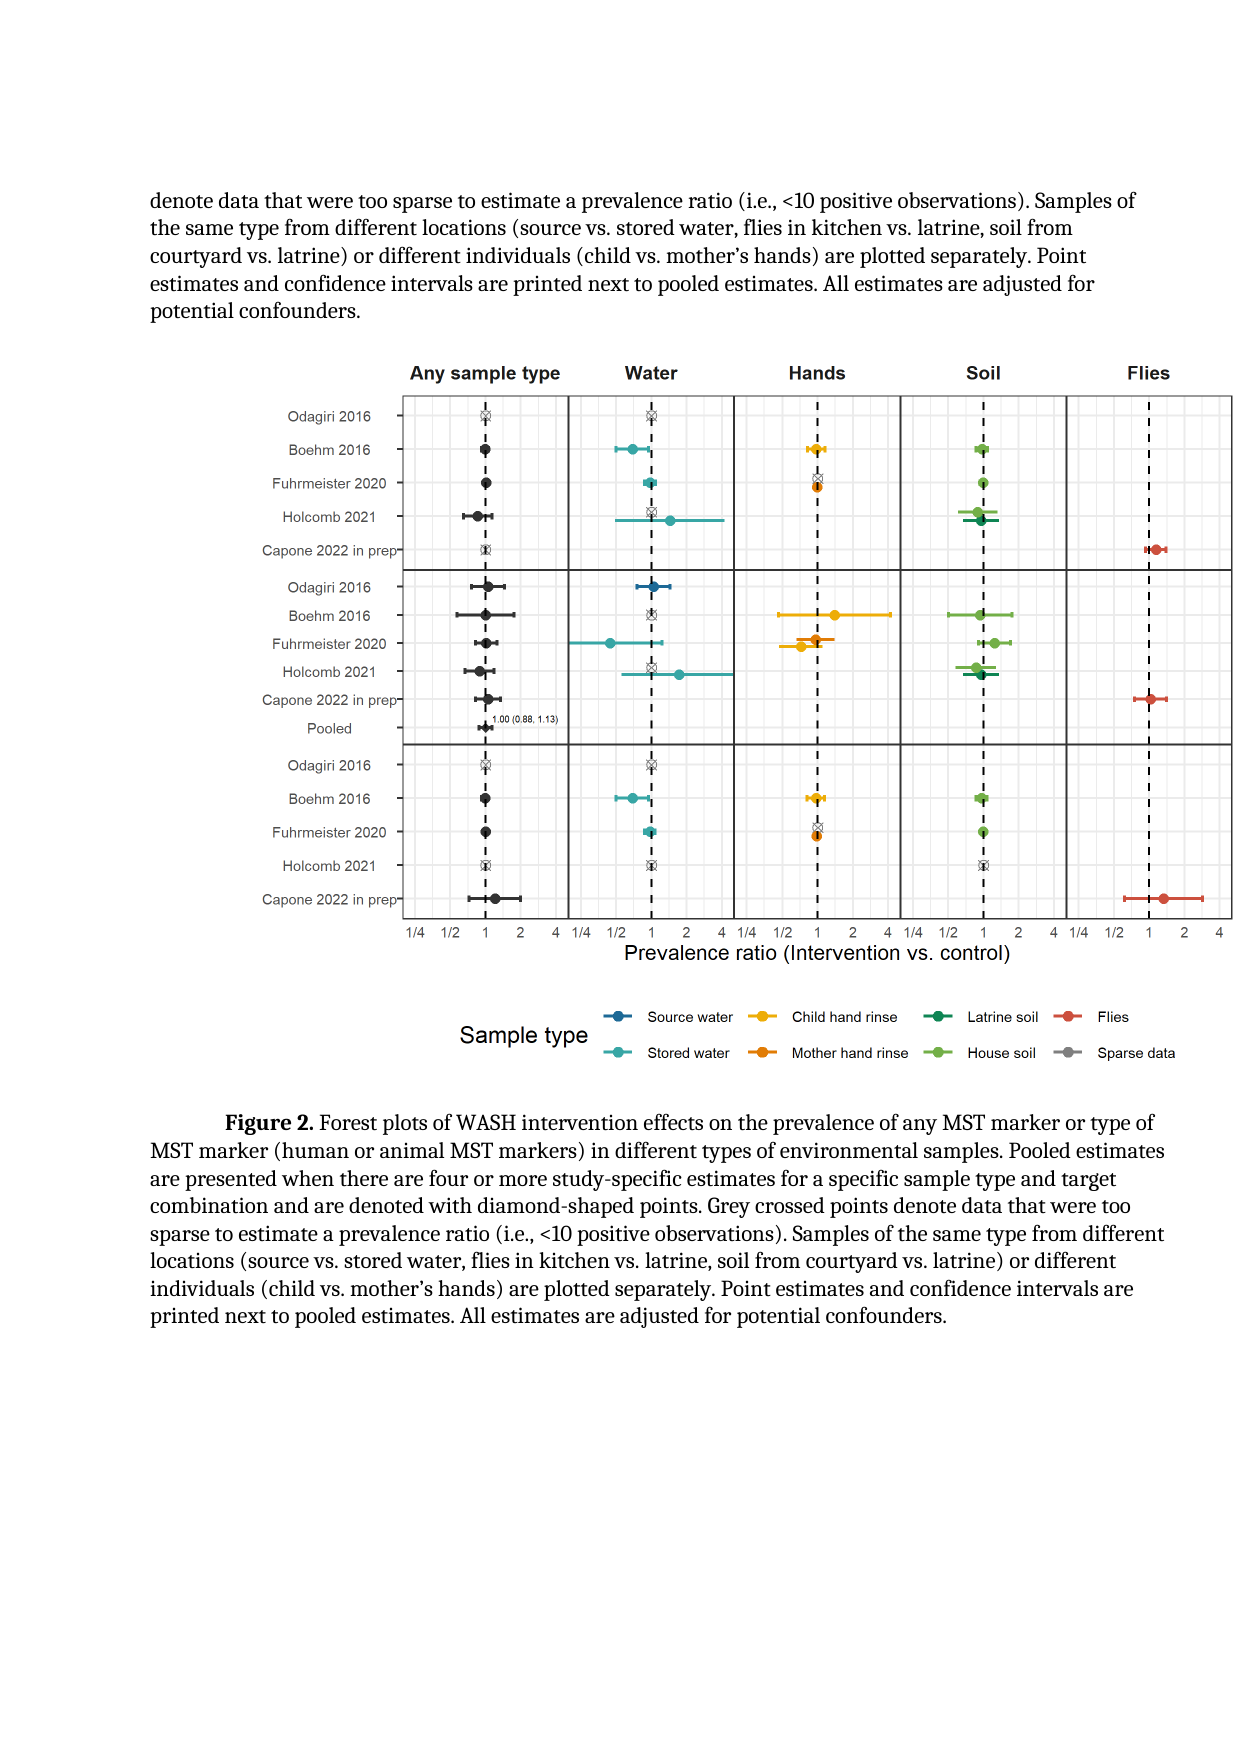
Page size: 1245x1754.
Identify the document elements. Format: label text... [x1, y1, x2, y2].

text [150, 187, 1170, 324]
picture [225, 342, 1245, 1093]
text Figure 2. Forest plots of WASH intervention effects on the prevalence of any MST marker or type of MST marker (human or animal MST markers) in different types of environmental samples. Pooled estimates are presented when there are four or more study-specific estimates for a specific sample type and target combination and are denoted with diamond-shaped points. Grey crossed points denote data that were too sparse to estimate a prevalence ratio (i.e., <10 positive observations). Samples of the same type from different locations (source vs. stored water, flies in kitchen vs. latrine, soil from courtyard vs. latrine) or different individuals (child vs. mother’s hands) are plotted separately. Point estimates and confidence intervals are printed next to pooled estimates. All estimates are adjusted for potential confounders. [150, 1110, 1170, 1330]
